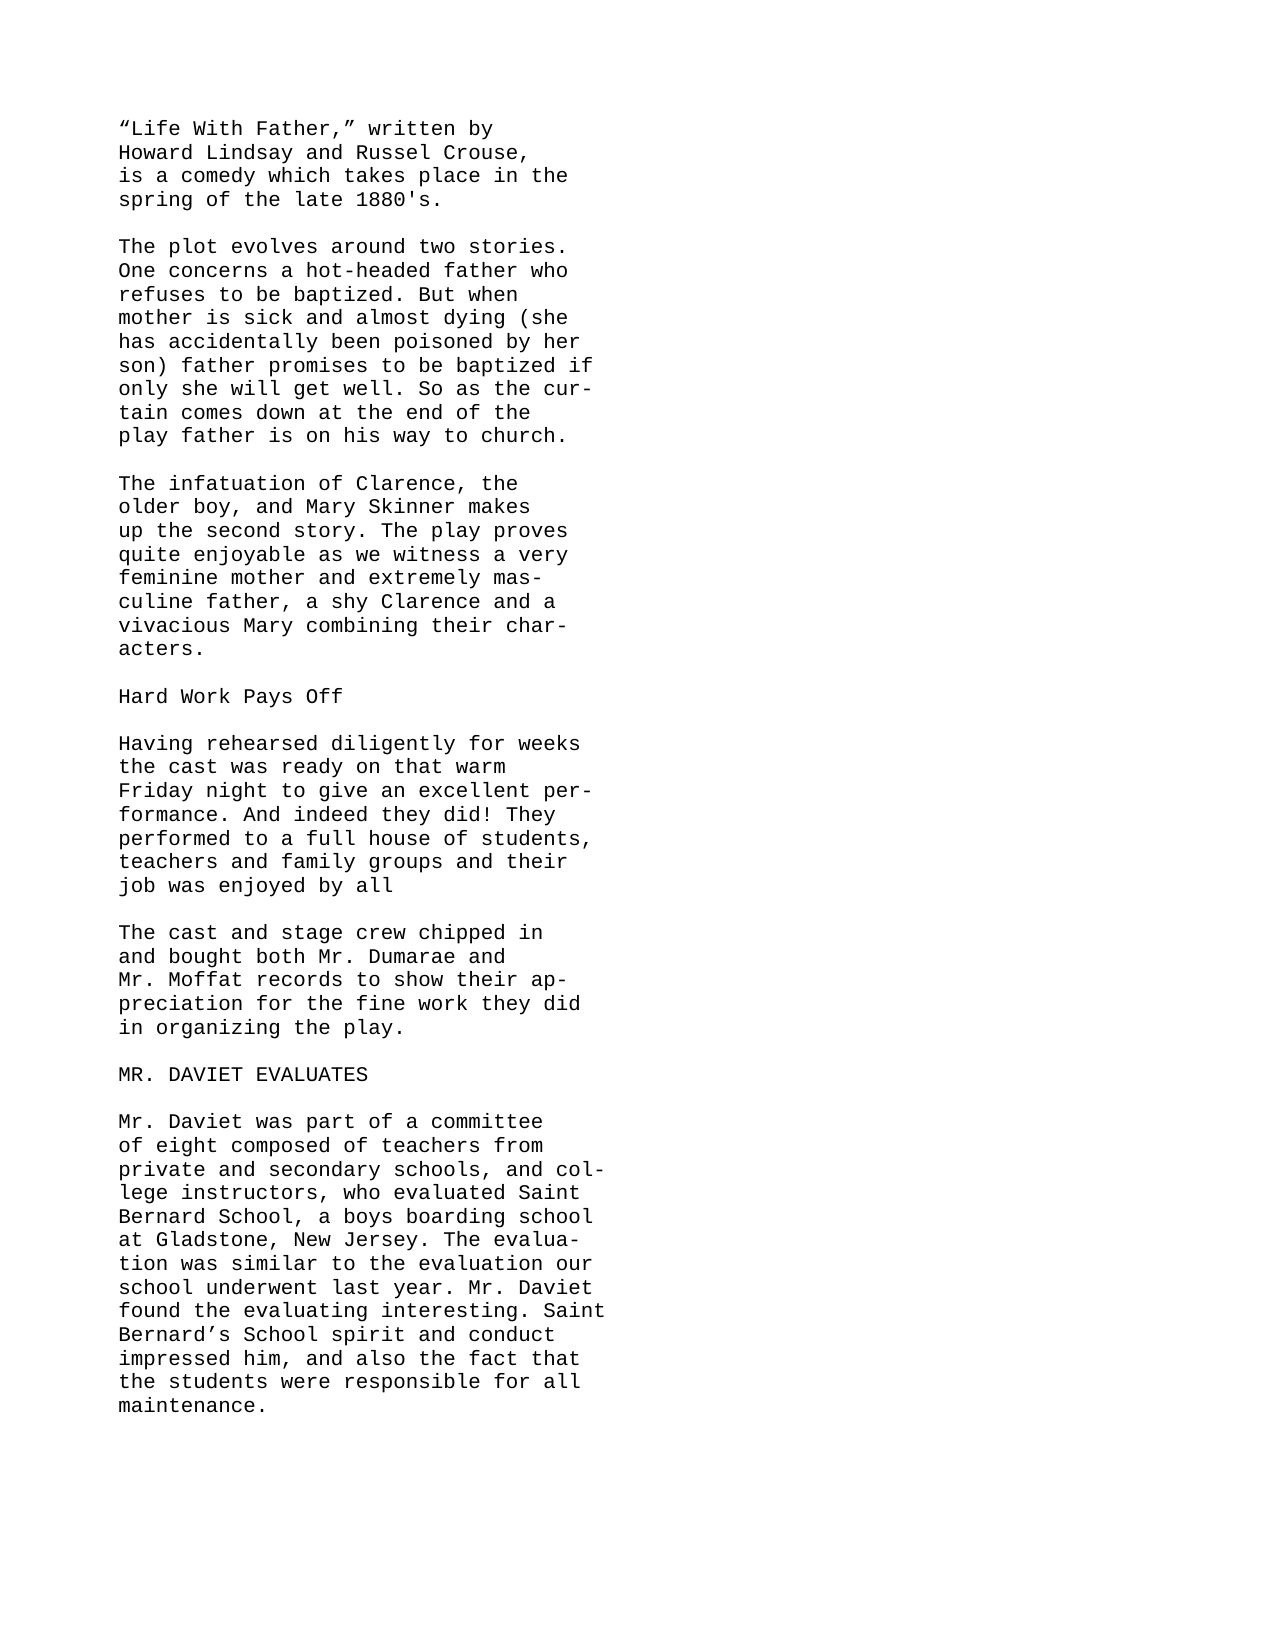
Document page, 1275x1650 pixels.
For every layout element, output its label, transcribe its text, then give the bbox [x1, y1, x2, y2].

text Hard Work Pays Off [118, 686, 1157, 709]
text Howard Lindsay and Russel Crouse, [118, 142, 1157, 165]
text performed to a full house of students, [118, 827, 1157, 851]
text son) father promises to be baptized if [118, 354, 1157, 378]
text One concerns a hot-headed father who [118, 260, 1157, 284]
text in organizing the play. [118, 1017, 1157, 1040]
text maintenance. [118, 1395, 1157, 1419]
text teachers and family groups and their [118, 851, 1157, 875]
text The cast and stage crew chipped in [118, 922, 1157, 946]
text of eight composed of teachers from [118, 1135, 1157, 1158]
text preciation for the fine work they did [118, 993, 1157, 1017]
text tion was similar to the evaluation our [118, 1253, 1157, 1277]
text has accidentally been poisoned by her [118, 331, 1157, 354]
text Mr. Daviet was part of a committee [118, 1111, 1157, 1135]
text “Life With Father,” written by [118, 118, 1157, 142]
text only she will get well. So as the cur- [118, 378, 1157, 402]
text culine father, a shy Clarence and a [118, 591, 1157, 615]
text feminine mother and extremely mas- [118, 567, 1157, 591]
text play father is on his way to church. [118, 426, 1157, 449]
text lege instructors, who evaluated Saint [118, 1182, 1157, 1206]
text formance. And indeed they did! They [118, 804, 1157, 827]
text MR. DAVIET EVALUATES [118, 1064, 1157, 1088]
text found the evaluating interesting. Saint [118, 1300, 1157, 1324]
text up the second story. The play proves [118, 520, 1157, 544]
text older boy, and Mary Skinner makes [118, 496, 1157, 520]
text Having rehearsed diligently for weeks [118, 733, 1157, 757]
text is a comedy which takes place in the [118, 165, 1157, 189]
text refuses to be baptized. But when [118, 284, 1157, 307]
text school underwent last year. Mr. Daviet [118, 1277, 1157, 1300]
text impressed him, and also the fact that [118, 1348, 1157, 1371]
text vivacious Mary combining their char- [118, 615, 1157, 638]
text and bought both Mr. Dumarae and [118, 946, 1157, 969]
text The infatuation of Clarence, the [118, 473, 1157, 496]
text Bernard’s School spirit and conduct [118, 1324, 1157, 1348]
text mother is sick and almost dying (she [118, 307, 1157, 331]
text the cast was ready on that warm [118, 757, 1157, 780]
text spring of the late 1880's. [118, 189, 1157, 213]
text Friday night to give an excellent per- [118, 780, 1157, 804]
text The plot evolves around two stories. [118, 236, 1157, 260]
text job was enjoyed by all [118, 875, 1157, 898]
text acters. [118, 638, 1157, 662]
text Mr. Moffat records to show their ap- [118, 969, 1157, 993]
text at Gladstone, New Jersey. The evalua- [118, 1229, 1157, 1253]
text Bernard School, a boys boarding school [118, 1206, 1157, 1229]
text quite enjoyable as we witness a very [118, 544, 1157, 567]
text the students were responsible for all [118, 1371, 1157, 1395]
text tain comes down at the end of the [118, 402, 1157, 426]
text private and secondary schools, and col- [118, 1158, 1157, 1182]
